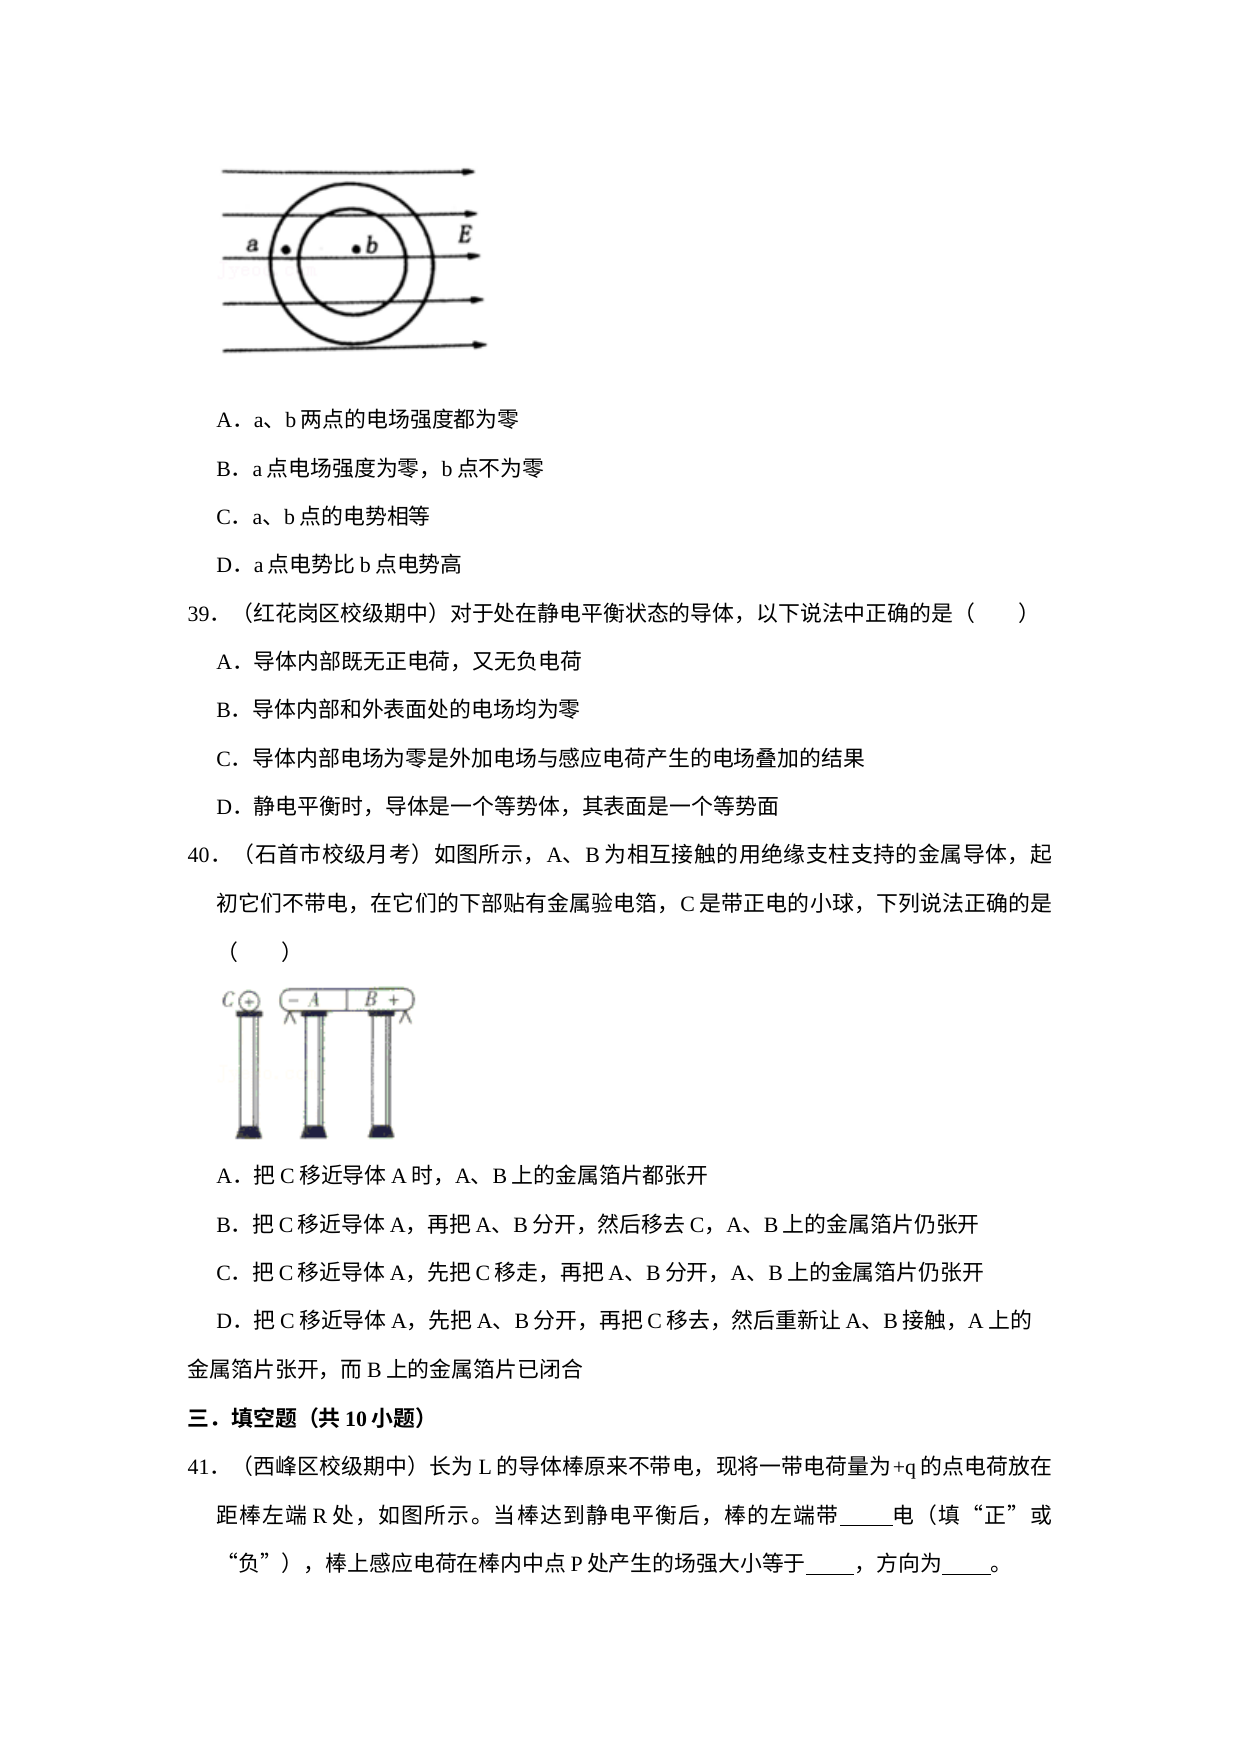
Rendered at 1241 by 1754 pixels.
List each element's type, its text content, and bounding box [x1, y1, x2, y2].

text C．把C移近导体A，先把C移走，再把A、B分开，A、B上的金属箔片仍张开 [187, 1255, 1053, 1287]
text A．导体内部既无正电荷，又无负电荷 [187, 644, 1053, 676]
text B．a点电场强度为零，b点不为零 [187, 450, 1053, 483]
text D．静电平衡时，导体是一个等势体，其表面是一个等势面 [187, 789, 1053, 821]
text 三．填空题（共10小题） [187, 1400, 1053, 1433]
text B．导体内部和外表面处的电场均为零 [187, 692, 1053, 724]
text A．把C移近导体A时，A、B上的金属箔片都张开 [187, 1158, 1053, 1191]
text D．把C移近导体A，先把A、B分开，再把C移去，然后重新让A、B接触，A上的金属箔片张开，而B上的金属箔片已闭合 [187, 1303, 1053, 1384]
text D．a点电势比b点电势高 [187, 547, 1053, 579]
picture [216, 162, 493, 358]
text A．a、b两点的电场强度都为零 [187, 402, 1053, 434]
text C．导体内部电场为零是外加电场与感应电荷产生的电场叠加的结果 [187, 740, 1053, 773]
text B．把C移近导体A，再把A、B分开，然后移去C，A、B上的金属箔片仍张开 [187, 1206, 1053, 1239]
text 39．（红花岗区校级期中）对于处在静电平衡状态的导体，以下说法中正确的是（ ） [187, 595, 1053, 628]
text 41．（西峰区校级期中）长为L的导体棒原来不带电，现将一带电荷量为+q的点电荷放在距棒左端R处，如图所示。当棒达到静电平衡后，棒的左端带 电（填“正”或“负”），棒上感应电荷在棒内中点P处产生的场强大小等于 ，方向为 。 [187, 1448, 1053, 1578]
picture [216, 982, 419, 1144]
text 40．（石首市校级月考）如图所示，A、B为相互接触的用绝缘支柱支持的金属导体，起初它们不带电，在它们的下部贴有金属验电箔，C是带正电的小球，下列说法正确的是（ ） [187, 837, 1053, 967]
text C．a、b点的电势相等 [187, 499, 1053, 531]
